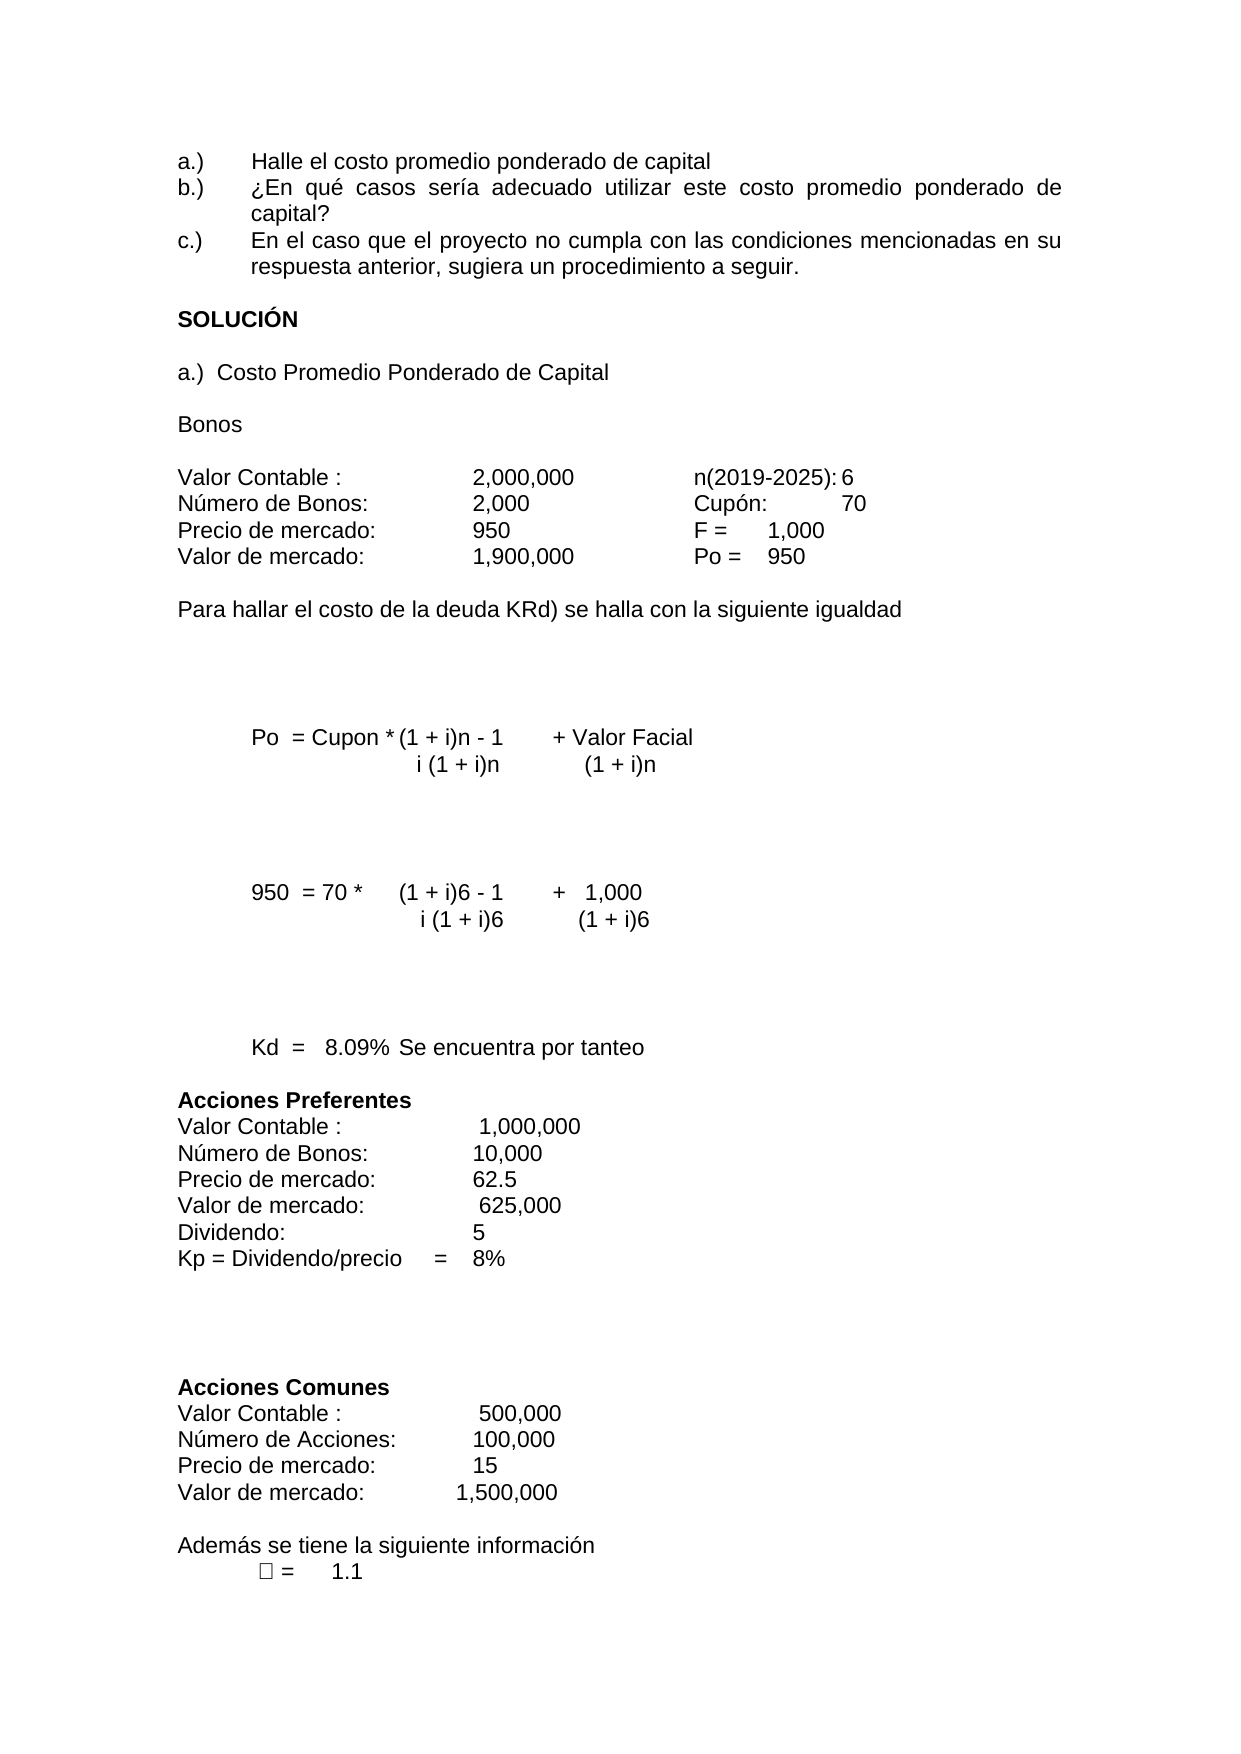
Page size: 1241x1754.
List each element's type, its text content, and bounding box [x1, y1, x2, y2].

text Valor de mercado: 1,900,000 Po = 950 [177, 543, 1063, 569]
text Precio de mercado: 950 F = 1,000 [177, 517, 1063, 543]
text Además se tiene la siguiente información [177, 1532, 1063, 1558]
text Kp = Dividendo/precio = 8% [177, 1245, 1063, 1271]
text Acciones Comunes [177, 1373, 1063, 1400]
text a.) Halle el costo promedio ponderado de capital [177, 148, 1063, 174]
text 950 = 70 * (1 + i)6 - 1 + 1,000 [177, 879, 1063, 906]
text Precio de mercado: 62.5 [177, 1166, 1063, 1192]
text a.) Costo Promedio Ponderado de Capital [177, 358, 1063, 385]
text c.) En el caso que el proyecto no cumpla con las condiciones mencionadas en su respuesta anterior, sugiera un procedimiento a seguir. [177, 227, 1063, 306]
text Valor de mercado: 625,000 [177, 1192, 1063, 1218]
text Número de Acciones: 100,000 [177, 1426, 1063, 1452]
text Número de Bonos: 10,000 [177, 1139, 1063, 1166]
text Dividendo: 5 [177, 1218, 1063, 1245]
text Acciones Preferentes [177, 1087, 1063, 1113]
text b.) ¿En qué casos sería adecuado utilizar este costo promedio ponderado de capital? [177, 174, 1063, 227]
text Número de Bonos: 2,000 Cupón: 70 [177, 490, 1063, 517]
text Valor Contable : 2,000,000 n(2019-2025): 6 [177, 464, 1063, 490]
text Valor Contable : 1,000,000 [177, 1113, 1063, 1139]
text Bonos [177, 411, 1063, 438]
text  = 1.1 [177, 1558, 1063, 1584]
text Valor Contable : 500,000 [177, 1400, 1063, 1426]
text Kd = 8.09% Se encuentra por tanteo [177, 1034, 1063, 1060]
text Para hallar el costo de la deuda KRd) se halla con la siguiente igualdad [177, 596, 1063, 622]
text i (1 + i)n (1 + i)n [177, 751, 1063, 777]
text Precio de mercado: 15 [177, 1452, 1063, 1479]
text Po = Cupon * (1 + i)n - 1 + Valor Facial [177, 724, 1063, 751]
text SOLUCIÓN [177, 306, 1063, 332]
text i (1 + i)6 (1 + i)6 [177, 906, 1063, 932]
text Valor de mercado: 1,500,000 [177, 1479, 1063, 1505]
